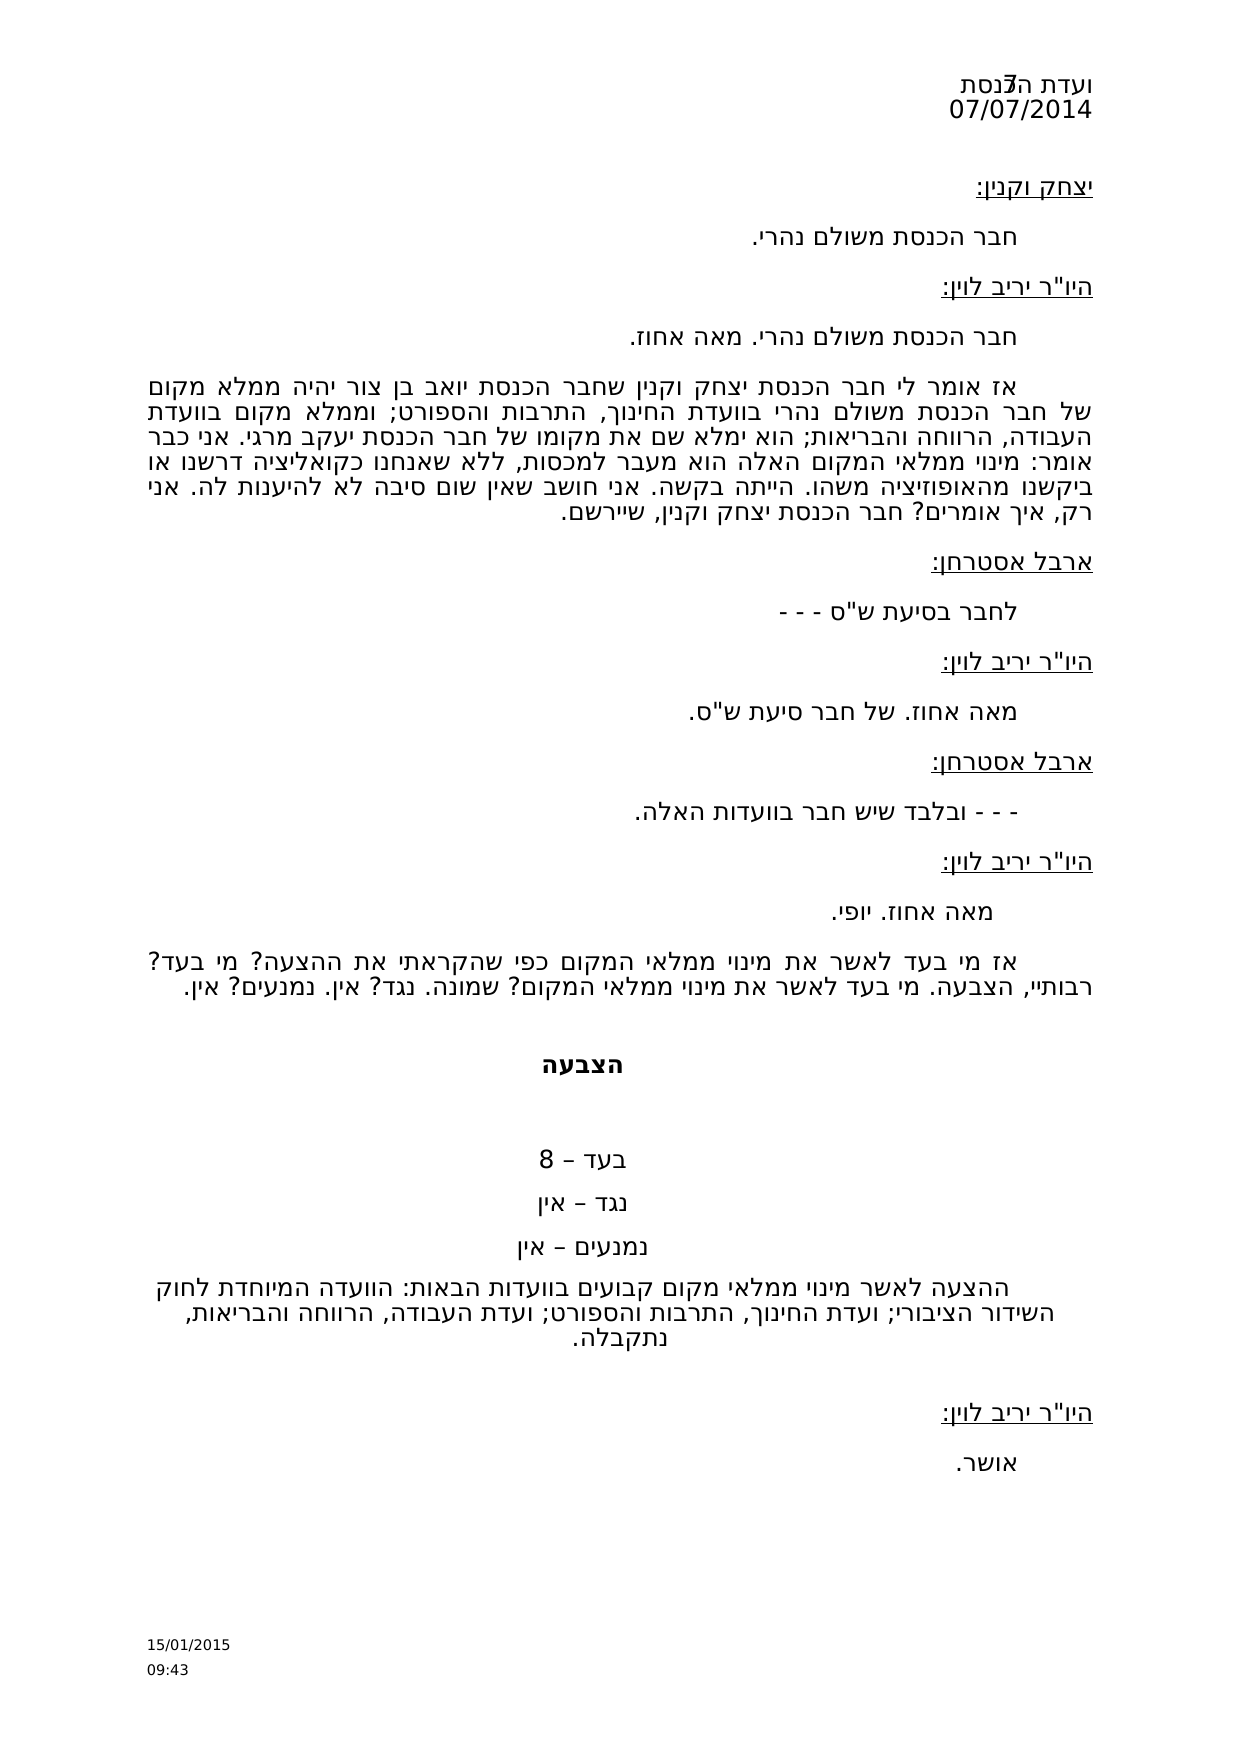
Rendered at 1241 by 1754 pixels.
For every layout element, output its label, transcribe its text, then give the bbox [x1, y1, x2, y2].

text יצחק וקנין: [147, 175, 1093, 200]
text אושר. [147, 1451, 1093, 1476]
text אז מי בעד לאשר את מינוי ממלאי המקום כפי שהקראתי את ההצעה? מי בעד? רבותיי, הצבעה. מי בעד לאשר את מינוי ממלאי המקום? שמונה. נגד? אין. נמנעים? אין. [147, 950, 1093, 1000]
text חבר הכנסת משולם נהרי. [147, 225, 1093, 250]
text נגד – אין [147, 1188, 1093, 1218]
text היו"ר יריב לוין: [147, 850, 1093, 875]
text - - - ובלבד שיש חבר בוועדות האלה. [147, 800, 1093, 825]
text לחבר בסיעת ש"ס - - - [147, 600, 1093, 625]
text ההצעה לאשר מינוי ממלאי מקום קבועים בוועדות הבאות: הוועדה המיוחדת לחוק השידור הציבורי; ועדת החינוך, התרבות והספורט; ועדת העבודה, הרווחה והבריאות, נתקבלה. [147, 1276, 1093, 1351]
text חבר הכנסת משולם נהרי. מאה אחוז. [147, 325, 1093, 350]
text מאה אחוז. יופי. [147, 900, 1093, 925]
text אז אומר לי חבר הכנסת יצחק וקנין שחבר הכנסת יואב בן צור יהיה ממלא מקום של חבר הכנסת משולם נהרי בוועדת החינוך, התרבות והספורט; וממלא מקום בוועדת העבודה, הרווחה והבריאות; הוא ימלא שם את מקומו של חבר הכנסת יעקב מרגי. אני כבר אומר: מינוי ממלאי המקום האלה הוא מעבר למכסות, ללא שאנחנו כקואליציה דרשנו או ביקשנו מהאופוזיציה משהו. הייתה בקשה. אני חושב שאין שום סיבה לא להיענות לה. אני רק, איך אומרים? חבר הכנסת יצחק וקנין, שיירשם. [147, 375, 1093, 525]
text נמנעים – אין [147, 1232, 1093, 1261]
text ארבל אסטרחן: [147, 550, 1093, 575]
text מאה אחוז. של חבר סיעת ש"ס. [147, 700, 1093, 725]
text היו"ר יריב לוין: [147, 650, 1093, 675]
text הצבעה [147, 1050, 1093, 1079]
text היו"ר יריב לוין: [147, 275, 1093, 300]
text בעד – 8 [147, 1145, 1093, 1174]
text היו"ר יריב לוין: [147, 1401, 1093, 1426]
text ארבל אסטרחן: [147, 750, 1093, 775]
